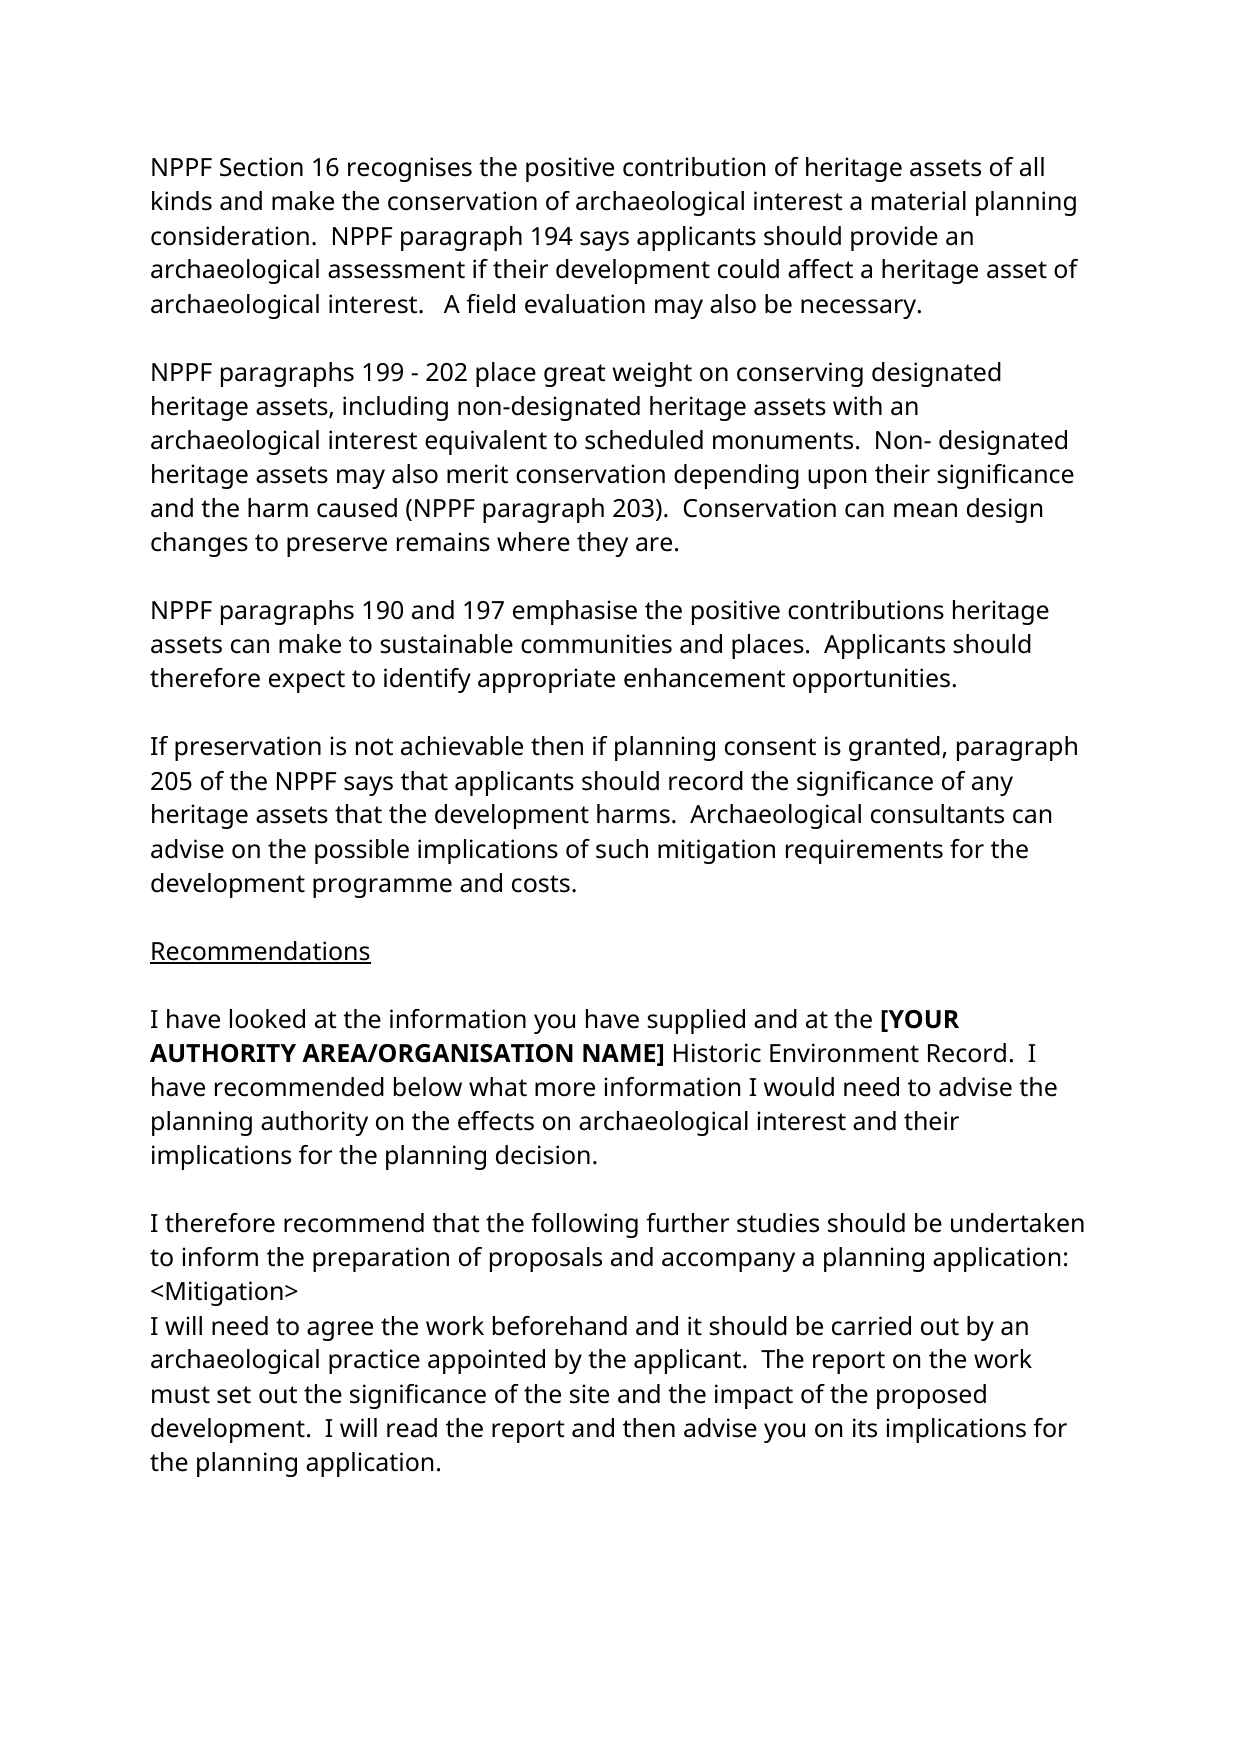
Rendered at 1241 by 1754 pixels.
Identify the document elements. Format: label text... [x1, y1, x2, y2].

text If preservation is not achievable then if planning consent is granted, paragraph 205 of the NPPF says that applicants should record the significance of any heritage assets that the development harms. Archaeological consultants can advise on the possible implications of such mitigation requirements for the development programme and costs. [150, 729, 1090, 899]
text NPPF paragraphs 190 and 197 emphasise the positive contributions heritage assets can make to sustainable communities and places. Applicants should therefore expect to identify appropriate enhancement opportunities. [150, 593, 1090, 695]
text NPPF Section 16 recognises the positive contribution of heritage assets of all kinds and make the conservation of archaeological interest a material planning consideration. NPPF paragraph 194 says applicants should provide an archaeological assessment if their development could affect a heritage asset of archaeological interest. A field evaluation may also be necessary. [150, 150, 1090, 320]
text <Mitigation> [150, 1274, 1090, 1308]
text Recommendations [150, 933, 1090, 967]
text NPPF paragraphs 199 - 202 place great weight on conserving designated heritage assets, including non-designated heritage assets with an archaeological interest equivalent to scheduled monuments. Non- designated heritage assets may also merit conservation depending upon their significance and the harm caused (NPPF paragraph 203). Conservation can mean design changes to preserve remains where they are. [150, 354, 1090, 559]
text I will need to agree the work beforehand and it should be carried out by an archaeological practice appointed by the applicant. The report on the work must set out the significance of the site and the impact of the proposed development. I will read the report and then advise you on its implications for the planning application. [150, 1308, 1090, 1478]
text I therefore recommend that the following further studies should be undertaken to inform the preparation of proposals and accompany a planning application: [150, 1206, 1090, 1274]
text I have looked at the information you have supplied and at the [YOUR AUTHORITY AREA/ORGANISATION NAME] Historic Environment Record. I have recommended below what more information I would need to advise the planning authority on the effects on archaeological interest and their implications for the planning decision. [150, 1002, 1090, 1172]
